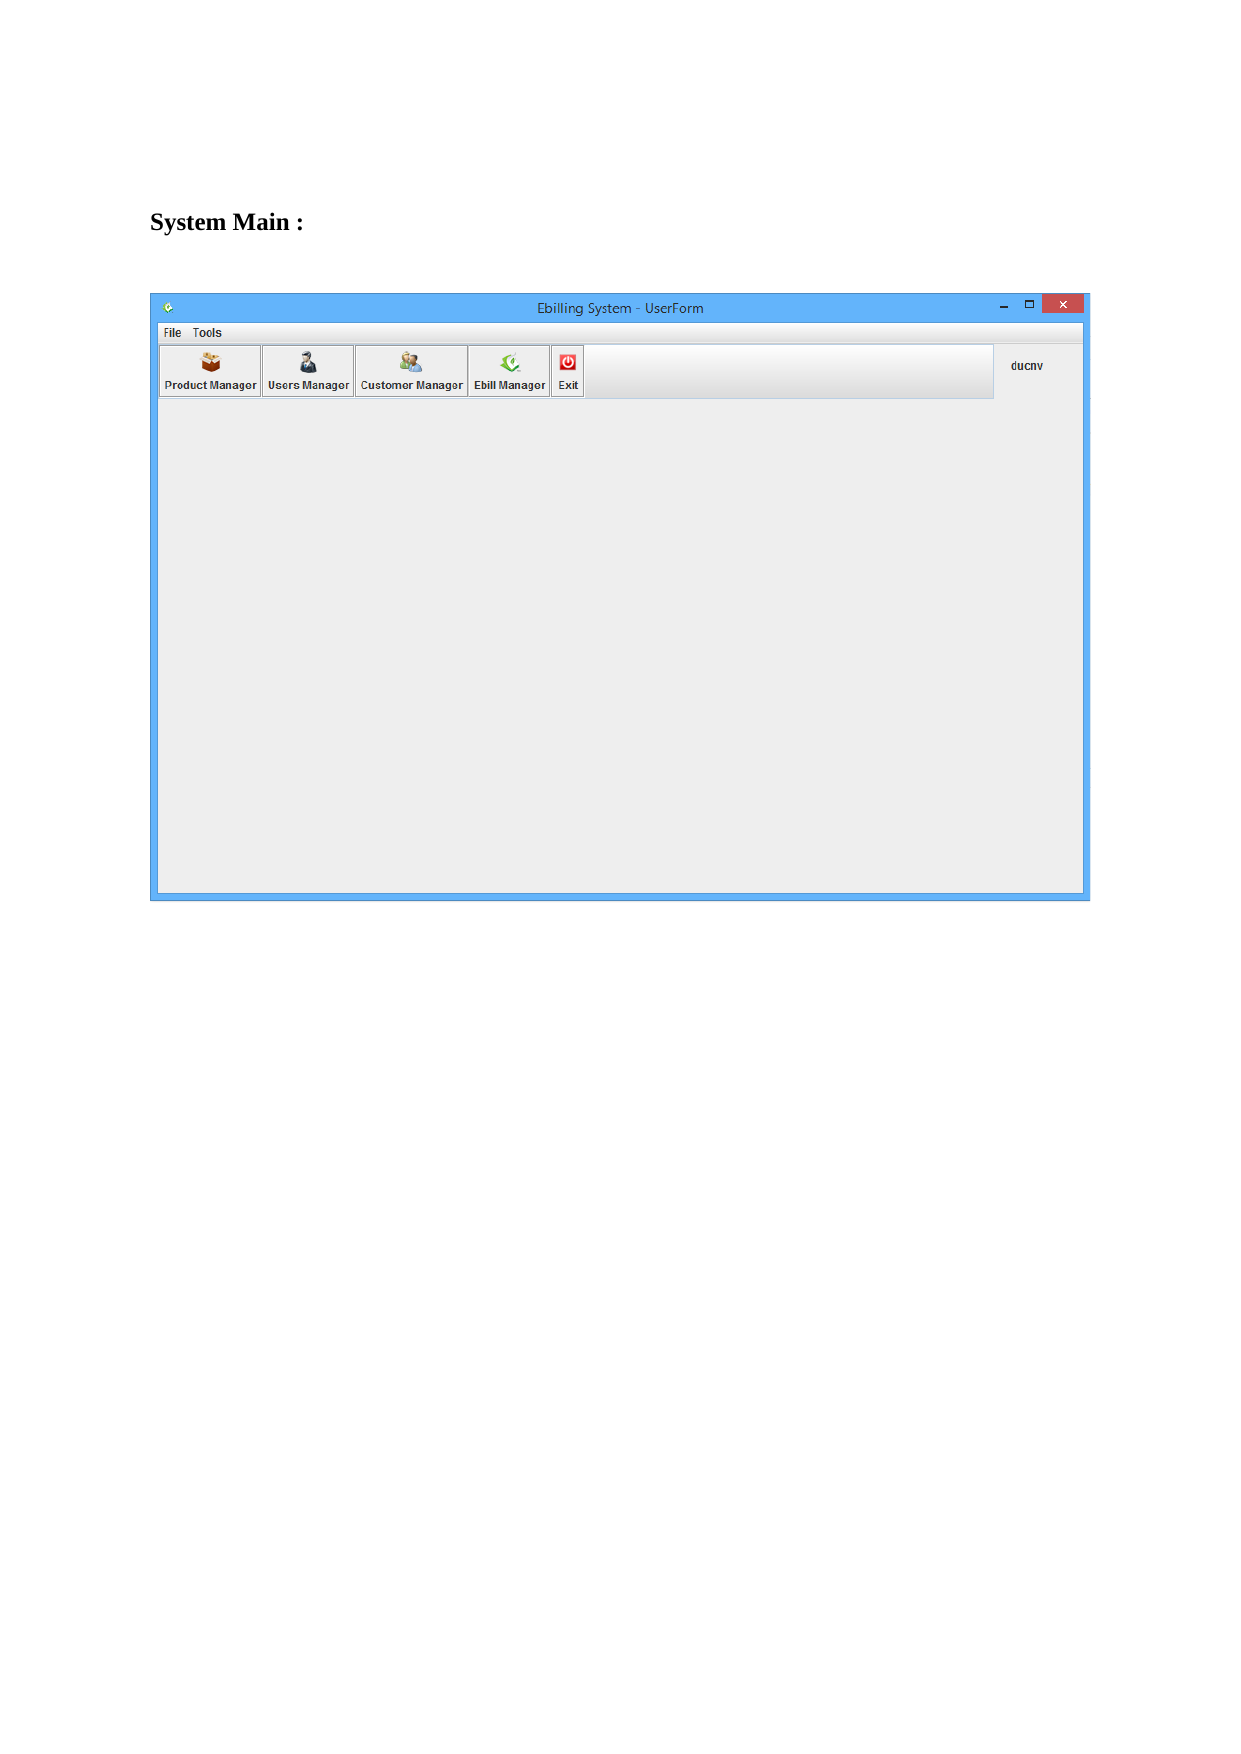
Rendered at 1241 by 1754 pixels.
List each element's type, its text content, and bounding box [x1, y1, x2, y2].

picture [150, 293, 1091, 903]
text System : [150, 207, 1090, 236]
